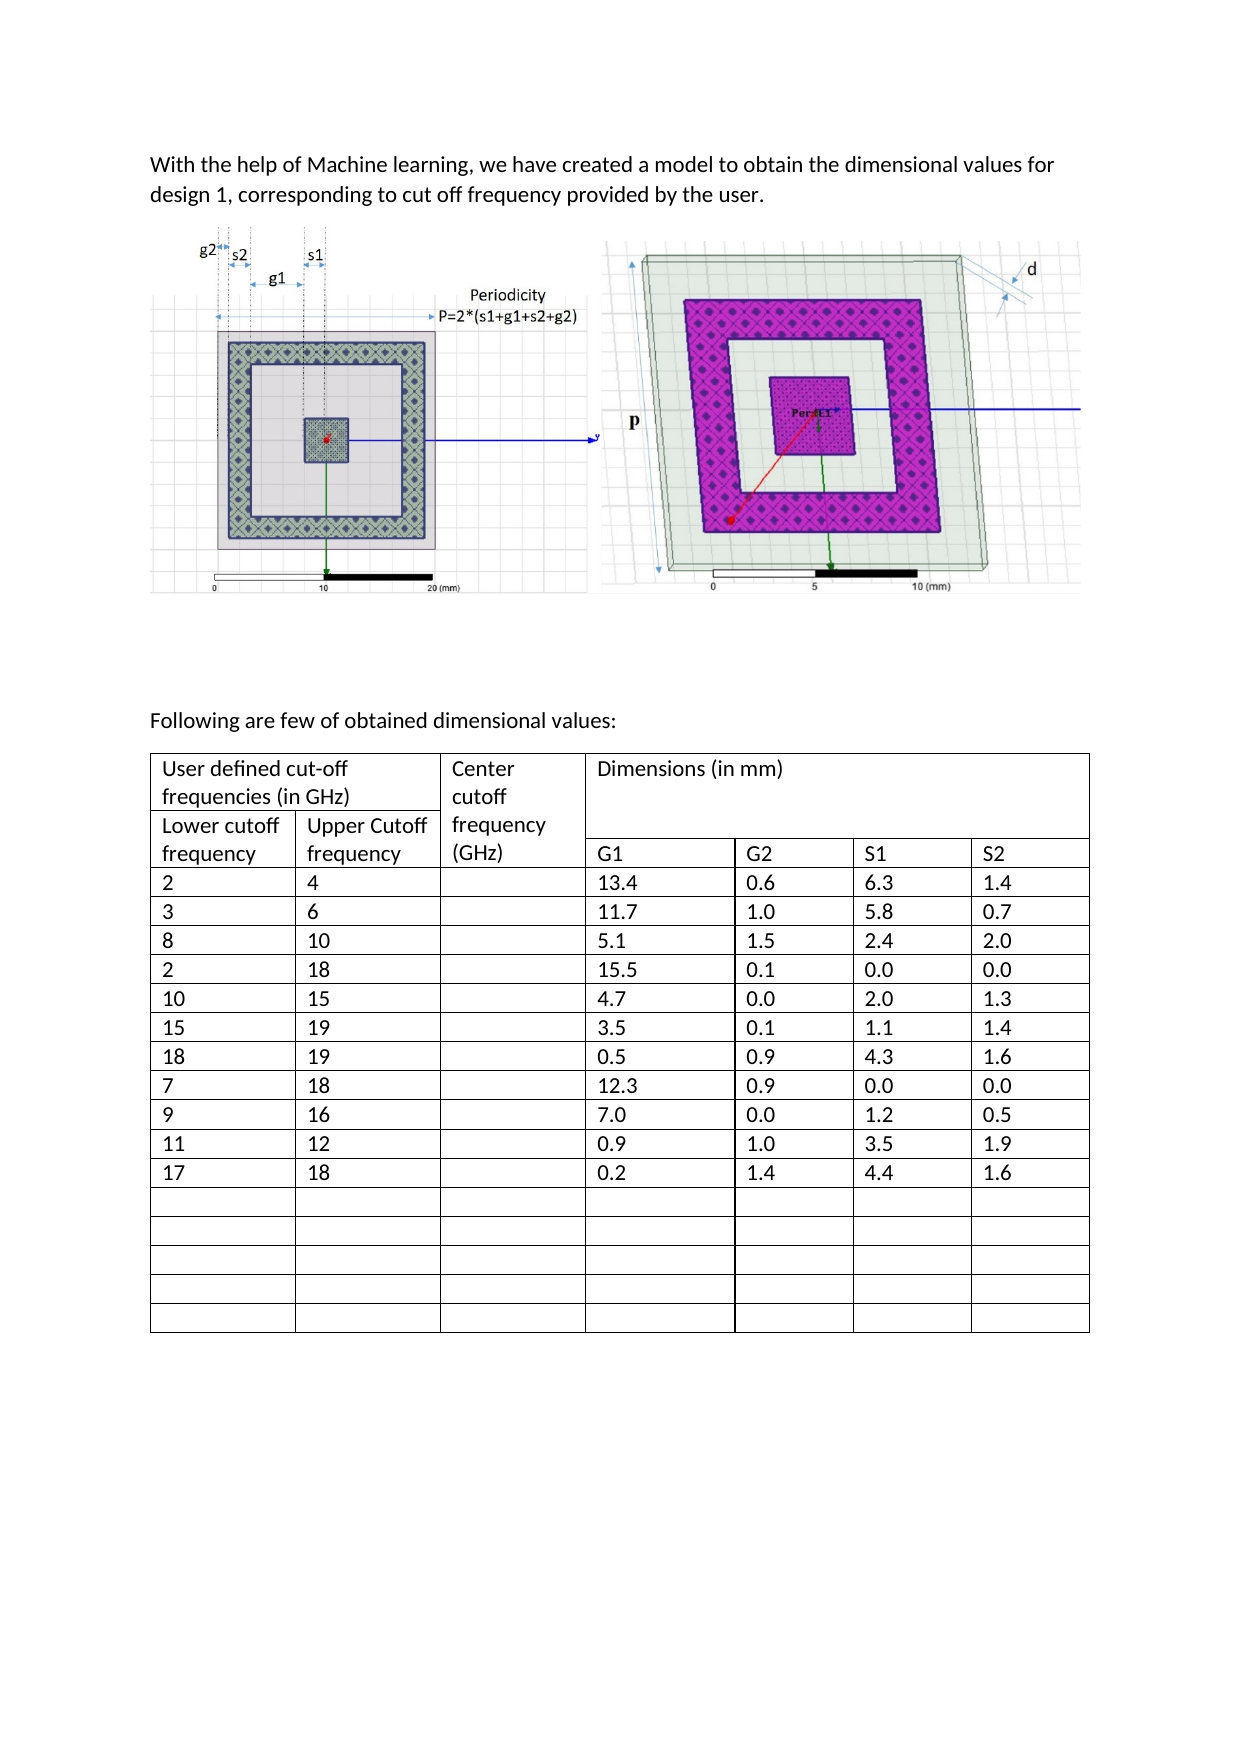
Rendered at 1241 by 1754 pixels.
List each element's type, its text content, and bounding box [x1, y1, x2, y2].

table_cell 1.4 [972, 868, 1089, 896]
table_cell [854, 1188, 971, 1216]
table_cell 12.3 [586, 1071, 734, 1099]
table_cell [296, 1188, 440, 1216]
table_cell 0.0 [736, 984, 853, 1012]
table_cell 15 [151, 1013, 295, 1041]
table_cell S1 [854, 839, 971, 867]
table_cell 18 [296, 1159, 440, 1187]
table_cell [441, 868, 585, 896]
table_cell 0.9 [586, 1130, 734, 1157]
table_cell [736, 1304, 853, 1332]
table_cell 8 [151, 926, 295, 954]
table_cell 0.5 [586, 1042, 734, 1070]
table_cell 17 [151, 1159, 295, 1187]
table_cell 1.4 [972, 1013, 1089, 1041]
table_cell [972, 1188, 1089, 1216]
table_cell 9 [151, 1100, 295, 1128]
table_cell 0.0 [736, 1100, 853, 1128]
table_cell 3.5 [586, 1013, 734, 1041]
table_cell 4 [296, 868, 440, 896]
table_cell S2 [972, 839, 1089, 867]
table_cell [854, 1275, 971, 1303]
table_cell 1.0 [736, 897, 853, 925]
table_cell [296, 1217, 440, 1245]
table_cell [736, 1188, 853, 1216]
table_cell 1.2 [854, 1100, 971, 1128]
table_cell [586, 1246, 734, 1274]
table_cell 1.4 [736, 1159, 853, 1187]
table_cell 3.5 [854, 1130, 971, 1157]
table_cell 0.6 [736, 868, 853, 896]
table_cell 2 [151, 955, 295, 983]
table_cell 4.3 [854, 1042, 971, 1070]
table_cell [441, 1188, 585, 1216]
table_cell 13.4 [586, 868, 734, 896]
text Following are few of obtained dimensional values: [150, 706, 1090, 734]
table_cell [441, 1275, 585, 1303]
table_cell [441, 897, 585, 925]
table_cell [441, 1100, 585, 1128]
table_cell 11 [151, 1130, 295, 1157]
table_cell 12 [296, 1130, 440, 1157]
table_cell G1 [586, 839, 734, 867]
table_cell [441, 1217, 585, 1245]
table_cell 0.9 [736, 1071, 853, 1099]
table_cell [441, 1130, 585, 1157]
table_cell 19 [296, 1013, 440, 1041]
table_cell 2.0 [972, 926, 1089, 954]
table_cell 3 [151, 897, 295, 925]
table_cell 0.0 [854, 955, 971, 983]
table_cell 1.3 [972, 984, 1089, 1012]
table_cell [972, 1217, 1089, 1245]
table_cell G2 [736, 839, 853, 867]
table_cell 11.7 [586, 897, 734, 925]
table_cell 18 [151, 1042, 295, 1070]
table_cell 19 [296, 1042, 440, 1070]
table_cell 0.2 [586, 1159, 734, 1187]
table_cell 0.7 [972, 897, 1089, 925]
table_cell 0.0 [972, 1071, 1089, 1099]
table_cell [296, 1246, 440, 1274]
table_cell [736, 1217, 853, 1245]
table_cell [151, 1246, 295, 1274]
table_cell 4.7 [586, 984, 734, 1012]
table_cell [151, 1217, 295, 1245]
table_cell [296, 1275, 440, 1303]
table_cell 10 [296, 926, 440, 954]
table_cell [972, 1304, 1089, 1332]
table_cell [441, 1013, 585, 1041]
table_cell [586, 1275, 734, 1303]
table_cell [854, 1246, 971, 1274]
table_cell [441, 1304, 585, 1332]
table_cell [441, 1246, 585, 1274]
table_cell 0.9 [736, 1042, 853, 1070]
table_cell 1.0 [736, 1130, 853, 1157]
table_cell [854, 1217, 971, 1245]
table_cell [736, 1275, 853, 1303]
table_header Center cutoff frequency (GHz) [441, 754, 585, 867]
table_cell 1.6 [972, 1042, 1089, 1070]
table_cell 10 [151, 984, 295, 1012]
table_cell 15.5 [586, 955, 734, 983]
table_cell [972, 1246, 1089, 1274]
table_cell 7 [151, 1071, 295, 1099]
picture [150, 227, 1081, 594]
table_cell 16 [296, 1100, 440, 1128]
table_cell 2.4 [854, 926, 971, 954]
table_cell [296, 1304, 440, 1332]
table_cell [586, 1304, 734, 1332]
table_cell 5.1 [586, 926, 734, 954]
table_cell 18 [296, 1071, 440, 1099]
table_cell 4.4 [854, 1159, 971, 1187]
table_cell 6 [296, 897, 440, 925]
table_cell 2.0 [854, 984, 971, 1012]
table_cell [441, 955, 585, 983]
table_header User defined cut-off frequencies (in GHz) [151, 754, 440, 810]
table_header Dimensions (in mm) [586, 754, 1089, 838]
table_cell [586, 1217, 734, 1245]
table_cell 1.6 [972, 1159, 1089, 1187]
table_cell 2 [151, 868, 295, 896]
table_cell 18 [296, 955, 440, 983]
table_cell 6.3 [854, 868, 971, 896]
table_cell [972, 1275, 1089, 1303]
table_cell 0.5 [972, 1100, 1089, 1128]
table_cell [151, 1188, 295, 1216]
table_cell 0.1 [736, 955, 853, 983]
table_cell [586, 1188, 734, 1216]
table_cell 1.9 [972, 1130, 1089, 1157]
table_cell 5.8 [854, 897, 971, 925]
table_cell [441, 1159, 585, 1187]
table_cell 0.0 [854, 1071, 971, 1099]
text With the help of Machine learning, we have created a model to obtain the dimensional values for design 1, corresponding to cut off frequency provided by the user. [150, 150, 1090, 208]
table_cell [441, 1071, 585, 1099]
table_cell [151, 1304, 295, 1332]
table_cell [736, 1246, 853, 1274]
table_cell 1.5 [736, 926, 853, 954]
table_cell [441, 926, 585, 954]
table_cell 0.0 [972, 955, 1089, 983]
table_cell 0.1 [736, 1013, 853, 1041]
table_cell 15 [296, 984, 440, 1012]
table_cell Lower cutoff frequency [151, 811, 295, 867]
table_cell [441, 984, 585, 1012]
table_cell 7.0 [586, 1100, 734, 1128]
table_cell 1.1 [854, 1013, 971, 1041]
table_cell Upper Cutoff frequency [296, 811, 440, 867]
table_cell [151, 1275, 295, 1303]
table_cell [441, 1042, 585, 1070]
table_cell [854, 1304, 971, 1332]
